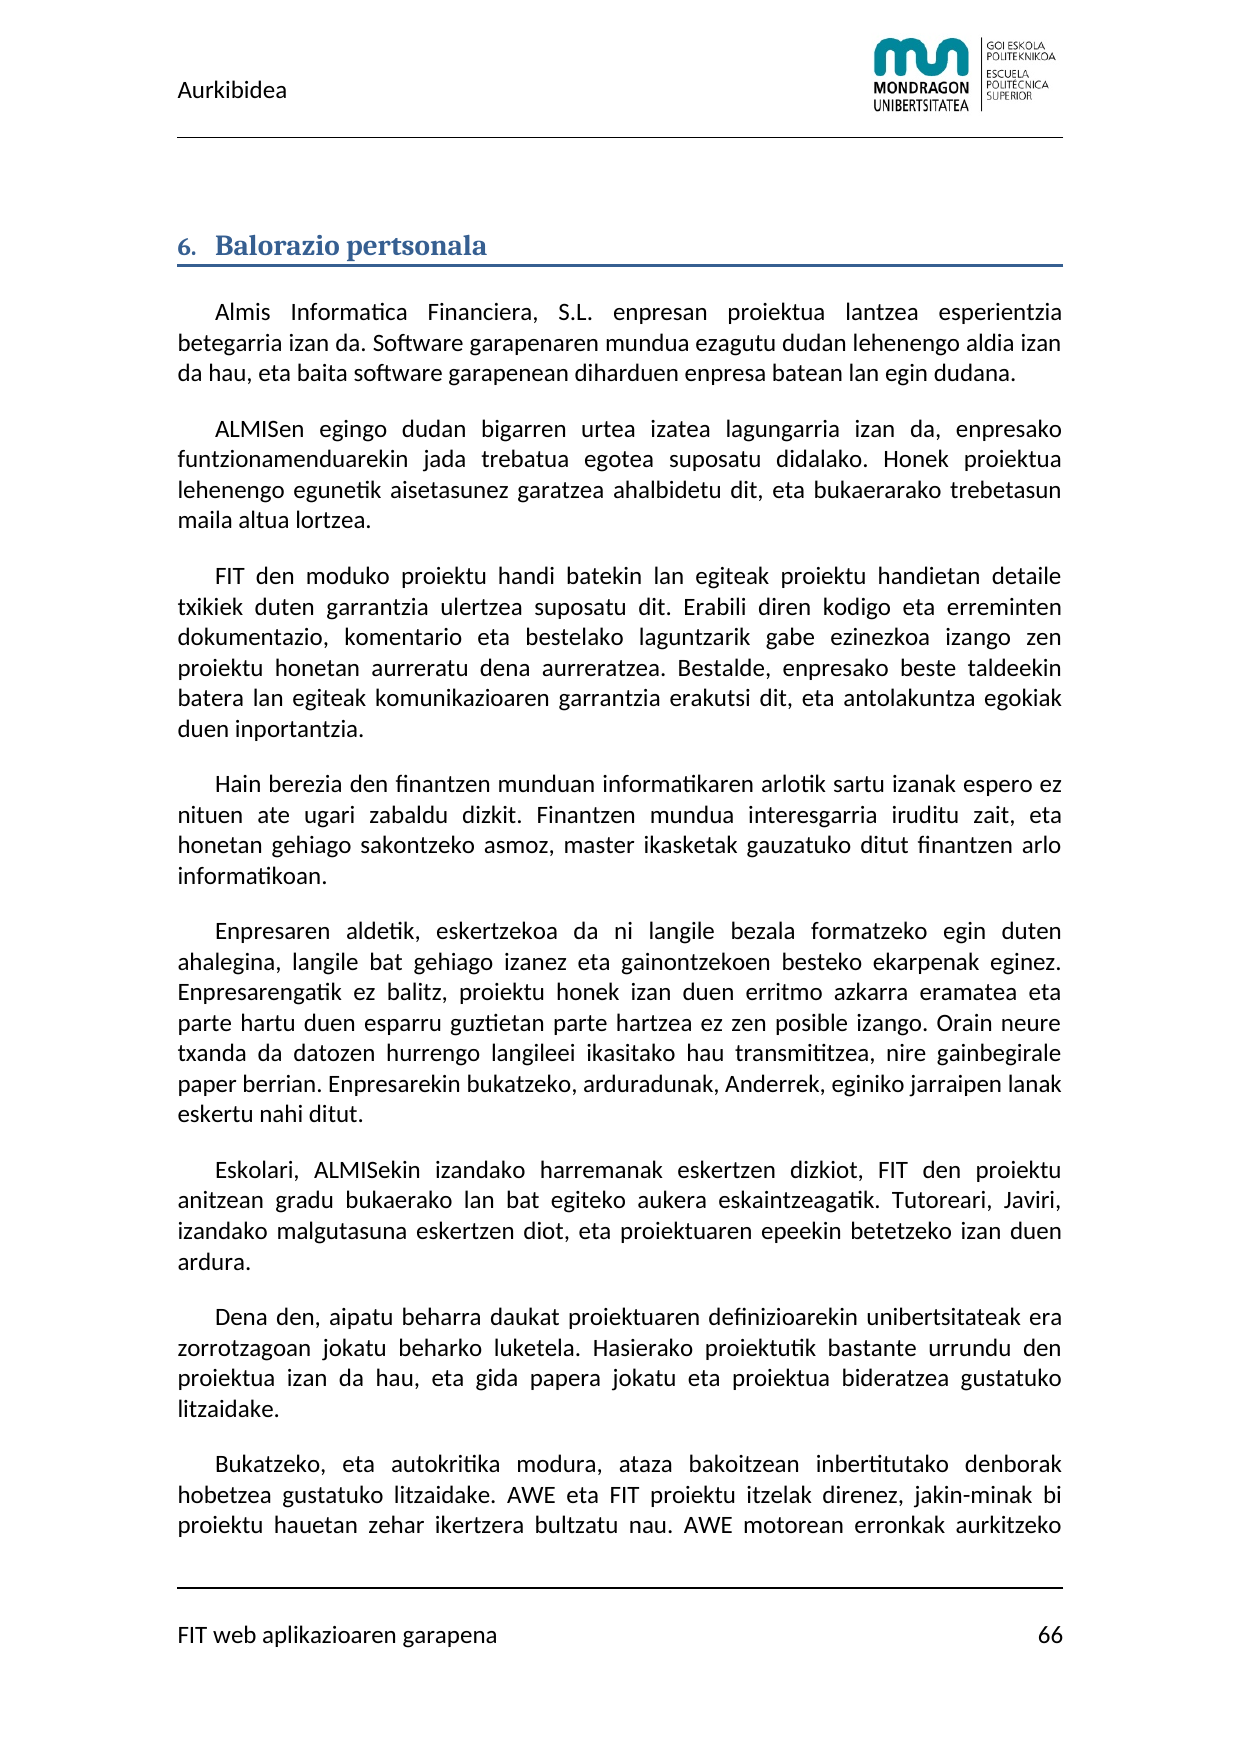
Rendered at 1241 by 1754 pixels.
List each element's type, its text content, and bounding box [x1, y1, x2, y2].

text Almis Informatica Financiera, S.L. enpresan proiektua lantzea esperientzia betegarria izan da. Software garapenaren mundua ezagutu dudan lehenengo aldia izan da hau, eta baita software garapenean diharduen enpresa batean lan egin dudana. [177, 297, 1063, 388]
text Eskolari, ALMISekin izandako harremanak eskertzen dizkiot, FIT den proiektu anitzean gradu bukaerako lan bat egiteko aukera eskaintzeagatik. Tutoreari, Javiri, izandako malgutasuna eskertzen diot, eta proiektuaren epeekin betetzeko izan duen ardura. [177, 1154, 1063, 1276]
picture [858, 21, 1067, 125]
text FIT den moduko proiektu handi batekin lan egiteak proiektu handietan detaile txikiek duten garrantzia ulertzea suposatu dit. Erabili diren kodigo eta erreminten dokumentazio, komentario eta bestelako laguntzarik gabe ezinezkoa izango zen proiektu honetan aurreratu dena aurreratzea. Bestalde, enpresako beste taldeekin batera lan egiteak komunikazioaren garrantzia erakutsi dit, eta antolakuntza egokiak duen inportantzia. [177, 560, 1063, 743]
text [177, 1448, 1063, 1540]
text ALMISen egingo dudan bigarren urtea izatea lagungarria izan da, enpresako funtzionamenduarekin jada trebatua egotea suposatu didalako. Honek proiektua lehenengo egunetik aisetasunez garatzea ahalbidetu dit, eta bukaerarako trebetasun maila altua lortzea. [177, 413, 1063, 535]
text Hain berezia den finantzen munduan informatikaren arlotik sartu izanak espero ez nituen ate ugari zabaldu dizkit. Finantzen mundua interesgarria iruditu zait, eta honetan gehiago sakontzeko asmoz, master ikasketak gauzatuko ditut finantzen arlo informatikoan. [177, 768, 1063, 890]
text Dena den, aipatu beharra daukat proiektuaren definizioarekin unibertsitateak era zorrotzagoan jokatu beharko luketela. Hasierako proiektutik bastante urrundu den proiektua izan da hau, eta gida papera jokatu eta proiektua bideratzea gustatuko litzaidake. [177, 1301, 1063, 1423]
subtitle Balorazio pertsonala [177, 229, 1063, 264]
text Enpresaren aldetik, eskertzekoa da ni langile bezala formatzeko egin duten ahalegina, langile bat gehiago izanez eta gainontzekoen besteko ekarpenak eginez. Enpresarengatik ez balitz, proiektu honek izan duen erritmo azkarra eramatea eta parte hartu duen esparru guztietan parte hartzea ez zen posible izango. Orain neure txanda da datozen hurrengo langileei ikasitako hau transmititzea, nire gainbegirale paper berrian. Enpresarekin bukatzeko, arduradunak, Anderrek, eginiko jarraipen lanak eskertu nahi ditut. [177, 915, 1063, 1129]
